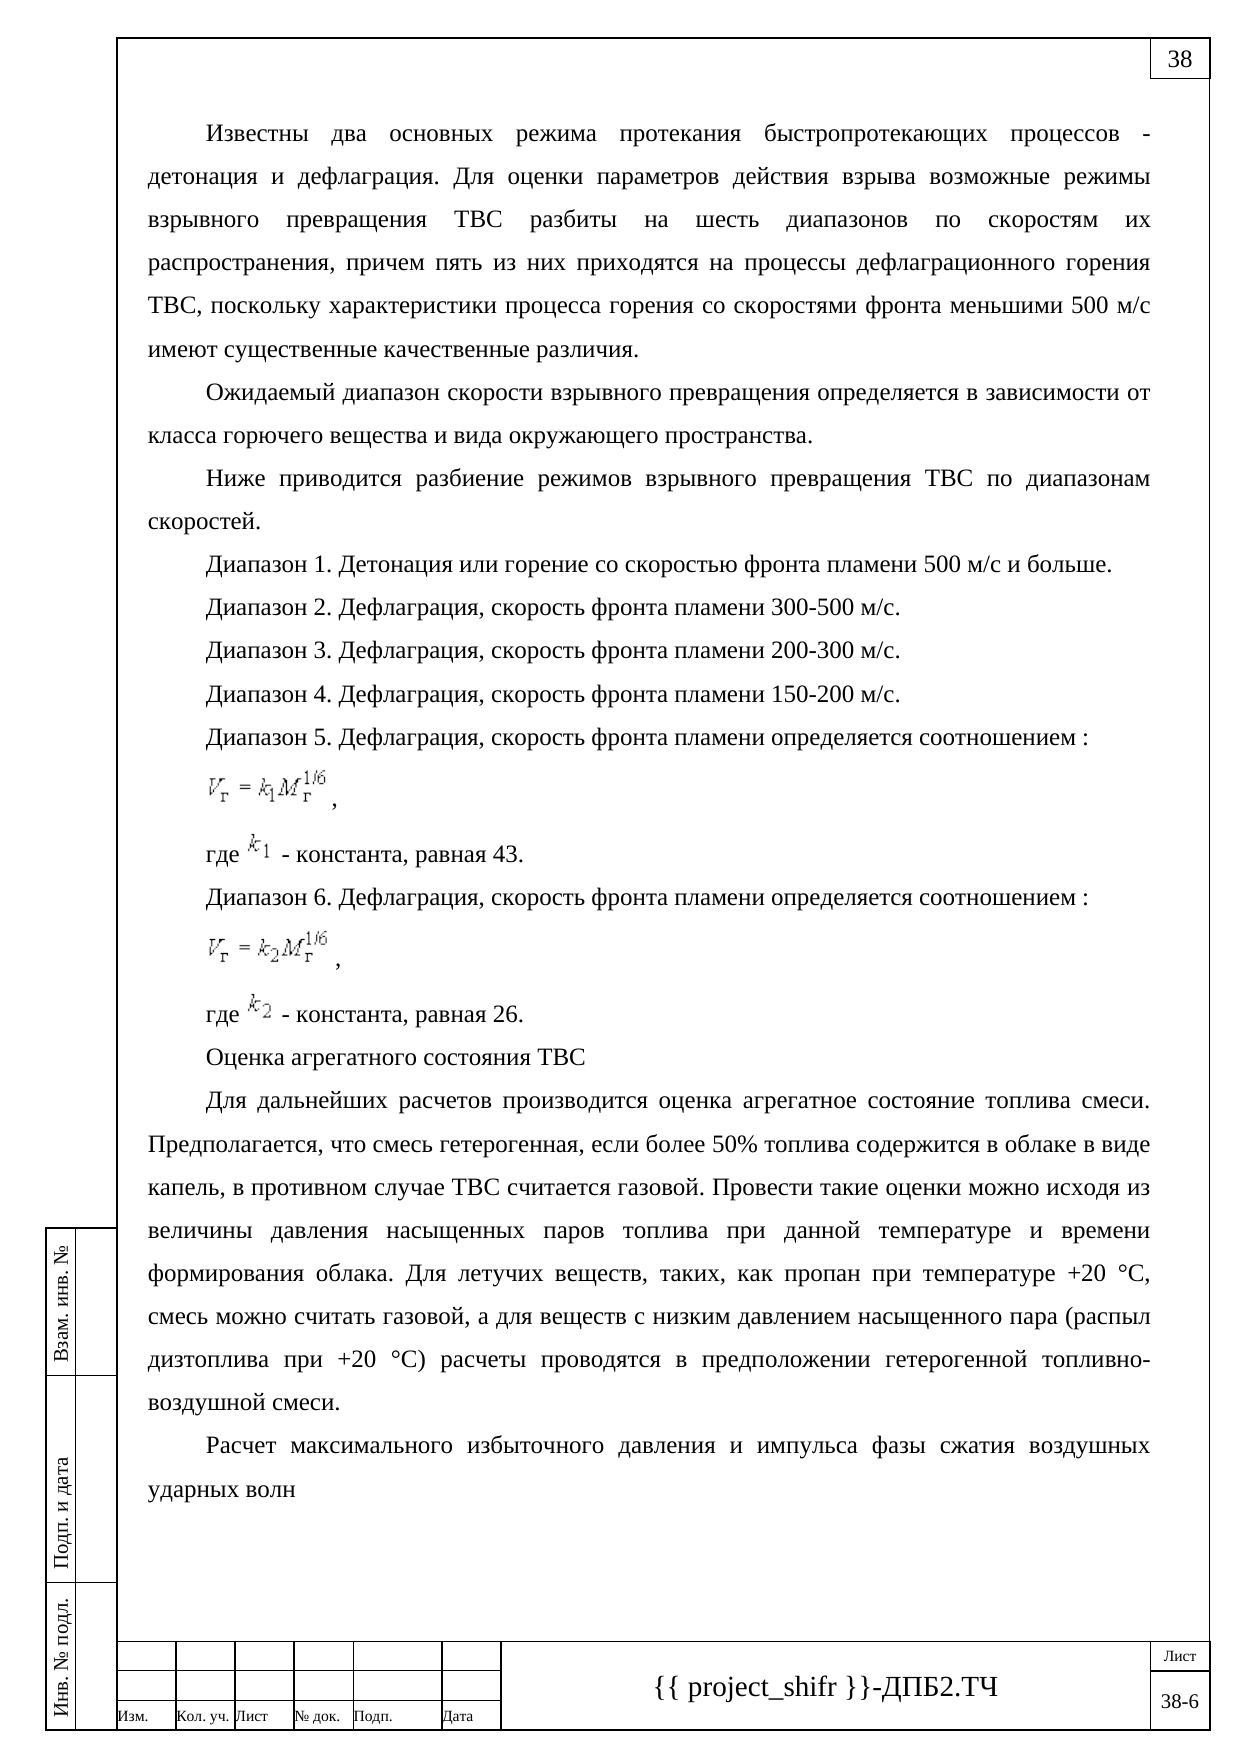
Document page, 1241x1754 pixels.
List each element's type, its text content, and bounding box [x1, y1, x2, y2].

text Расчет максимального избыточного давления и импульса фазы сжатия воздушных ударных волн [148, 1431, 1152, 1502]
text Ниже приводится разбиение режимов взрывного превращения ТВС по диапазонам скоростей. [148, 463, 1152, 535]
text , [148, 765, 1152, 812]
text Диапазон 1. Детонация или горение со скоростью фронта пламени 500 м/с и больше. [148, 549, 1152, 578]
picture [205, 925, 335, 967]
text где - константа, равная 43. [148, 826, 1152, 868]
picture [205, 765, 332, 807]
text Для дальнейших расчетов производится оценка агрегатное состояние топлива смеси. Предполагается, что смесь гетерогенная, если более 50% топлива содержится в облаке в виде капель, в противном случае ТВС считается газовой. Провести такие оценки можно исходя из величины давления насыщенных паров топлива при данной температуре и времени формирования облака. Для летучих веществ, таких, как пропан при температуре +20 °С, смесь можно считать газовой, а для веществ с низким давлением насыщенного пара (распыл дизтоплива при +20 °С) расчеты проводятся в предположении гетерогенной топливно-воздушной смеси. [148, 1086, 1152, 1416]
text , [148, 925, 1152, 972]
text где - константа, равная 26. [148, 986, 1152, 1028]
picture [246, 986, 276, 1023]
text Диапазон 3. Дефлаграция, скорость фронта пламени 200-300 м/с. [148, 636, 1152, 664]
picture [246, 826, 276, 863]
text Оценка агрегатного состояния ТВС [148, 1042, 1152, 1071]
text Диапазон 2. Дефлаграция, скорость фронта пламени 300-500 м/с. [148, 592, 1152, 621]
text Известны два основных режима протекания быстропротекающих процессов - детонация и дефлаграция. Для оценки параметров действия взрыва возможные режимы взрывного превращения ТВС разбиты на шесть диапазонов по скоростям их распространения, причем пять из них приходятся на процессы дефлаграционного горения ТВС, поскольку характеристики процесса горения со скоростями фронта меньшими 500 м/с имеют существенные качественные различия. [148, 118, 1152, 362]
text Диапазон 6. Дефлаграция, скорость фронта пламени определяется соотношением : [148, 882, 1152, 911]
text Диапазон 4. Дефлаграция, скорость фронта пламени 150-200 м/с. [148, 679, 1152, 707]
text Диапазон 5. Дефлаграция, скорость фронта пламени определяется соотношением : [148, 722, 1152, 751]
text Ожидаемый диапазон скорости взрывного превращения определяется в зависимости от класса горючего вещества и вида окружающего пространства. [148, 377, 1152, 449]
